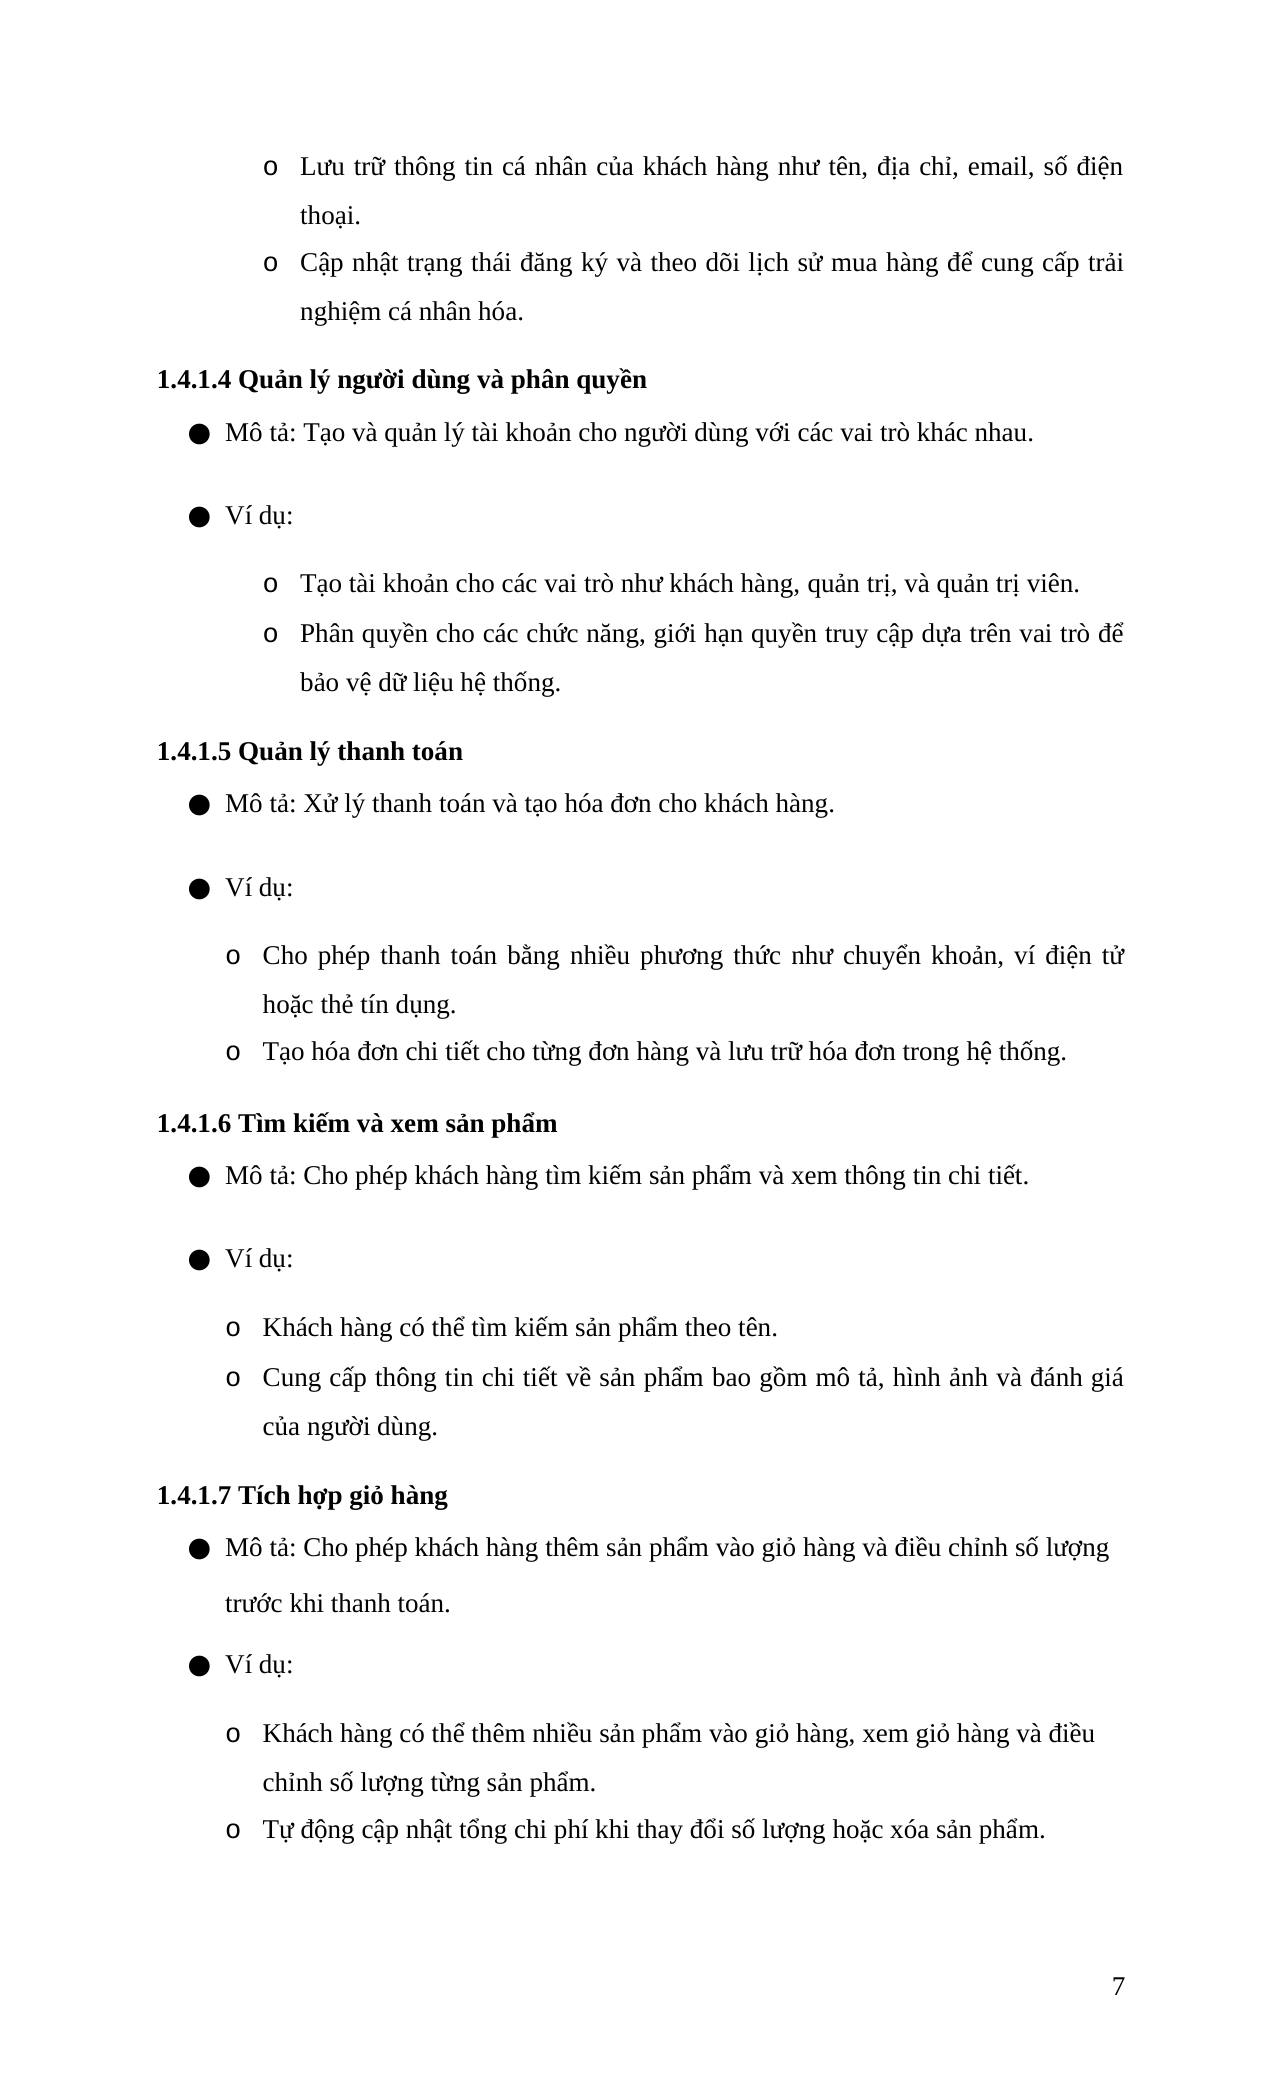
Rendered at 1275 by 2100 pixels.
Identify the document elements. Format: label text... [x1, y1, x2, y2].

list Cho phép thanh toán bằng nhiều phương thức như chuyển khoản, ví điện tử hoặc thẻ tín dụng. [225, 939, 1125, 1019]
list Khách hàng có thể thêm nhiều sản phẩm vào giỏ hàng, xem giỏ hàng và điều chỉnh số lượng từng sản phẩm. [225, 1717, 1125, 1797]
list Phân quyền cho các chức năng, giới hạn quyền truy cập dựa trên vai trò để bảo vệ dữ liệu hệ thống. [262, 617, 1125, 697]
list Mô tả: Xử lý thanh toán và tạo hóa đơn cho khách hàng. [187, 773, 1125, 828]
list Tạo hóa đơn chi tiết cho từng đơn hàng và lưu trữ hóa đơn trong hệ thống. [225, 1035, 1125, 1068]
subtitle 1.4.1.6 Tìm kiếm và xem sản phẩm [150, 1110, 1125, 1138]
subtitle 1.4.1.4 Quản lý người dùng và phân quyền [150, 366, 1125, 394]
list Ví dụ: [187, 1228, 1125, 1283]
list Mô tả: Cho phép khách hàng tìm kiếm sản phẩm và xem thông tin chi tiết. [187, 1144, 1125, 1200]
list Mô tả: Cho phép khách hàng thêm sản phẩm vào giỏ hàng và điều chỉnh số lượng trước khi thanh toán. [187, 1516, 1125, 1618]
list Ví dụ: [187, 1634, 1125, 1689]
list Mô tả: Tạo và quản lý tài khoản cho người dùng với các vai trò khác nhau. [187, 401, 1125, 456]
list Cung cấp thông tin chi tiết về sản phẩm bao gồm mô tả, hình ảnh và đánh giá của người dùng. [225, 1361, 1125, 1441]
list Ví dụ: [187, 856, 1125, 911]
subtitle 1.4.1.5 Quản lý thanh toán [150, 738, 1125, 766]
list Lưu trữ thông tin cá nhân của khách hàng như tên, địa chỉ, email, số điện thoại. [262, 150, 1125, 230]
list Tạo tài khoản cho các vai trò như khách hàng, quản trị, và quản trị viên. [262, 567, 1125, 601]
subtitle 1.4.1.7 Tích hợp giỏ hàng [150, 1482, 1125, 1510]
list Ví dụ: [187, 484, 1125, 539]
list Khách hàng có thể tìm kiếm sản phẩm theo tên. [225, 1311, 1125, 1344]
list Cập nhật trạng thái đăng ký và theo dõi lịch sử mua hàng để cung cấp trải nghiệm cá nhân hóa. [262, 246, 1125, 326]
list Tự động cập nhật tổng chi phí khi thay đổi số lượng hoặc xóa sản phẩm. [225, 1813, 1125, 1846]
